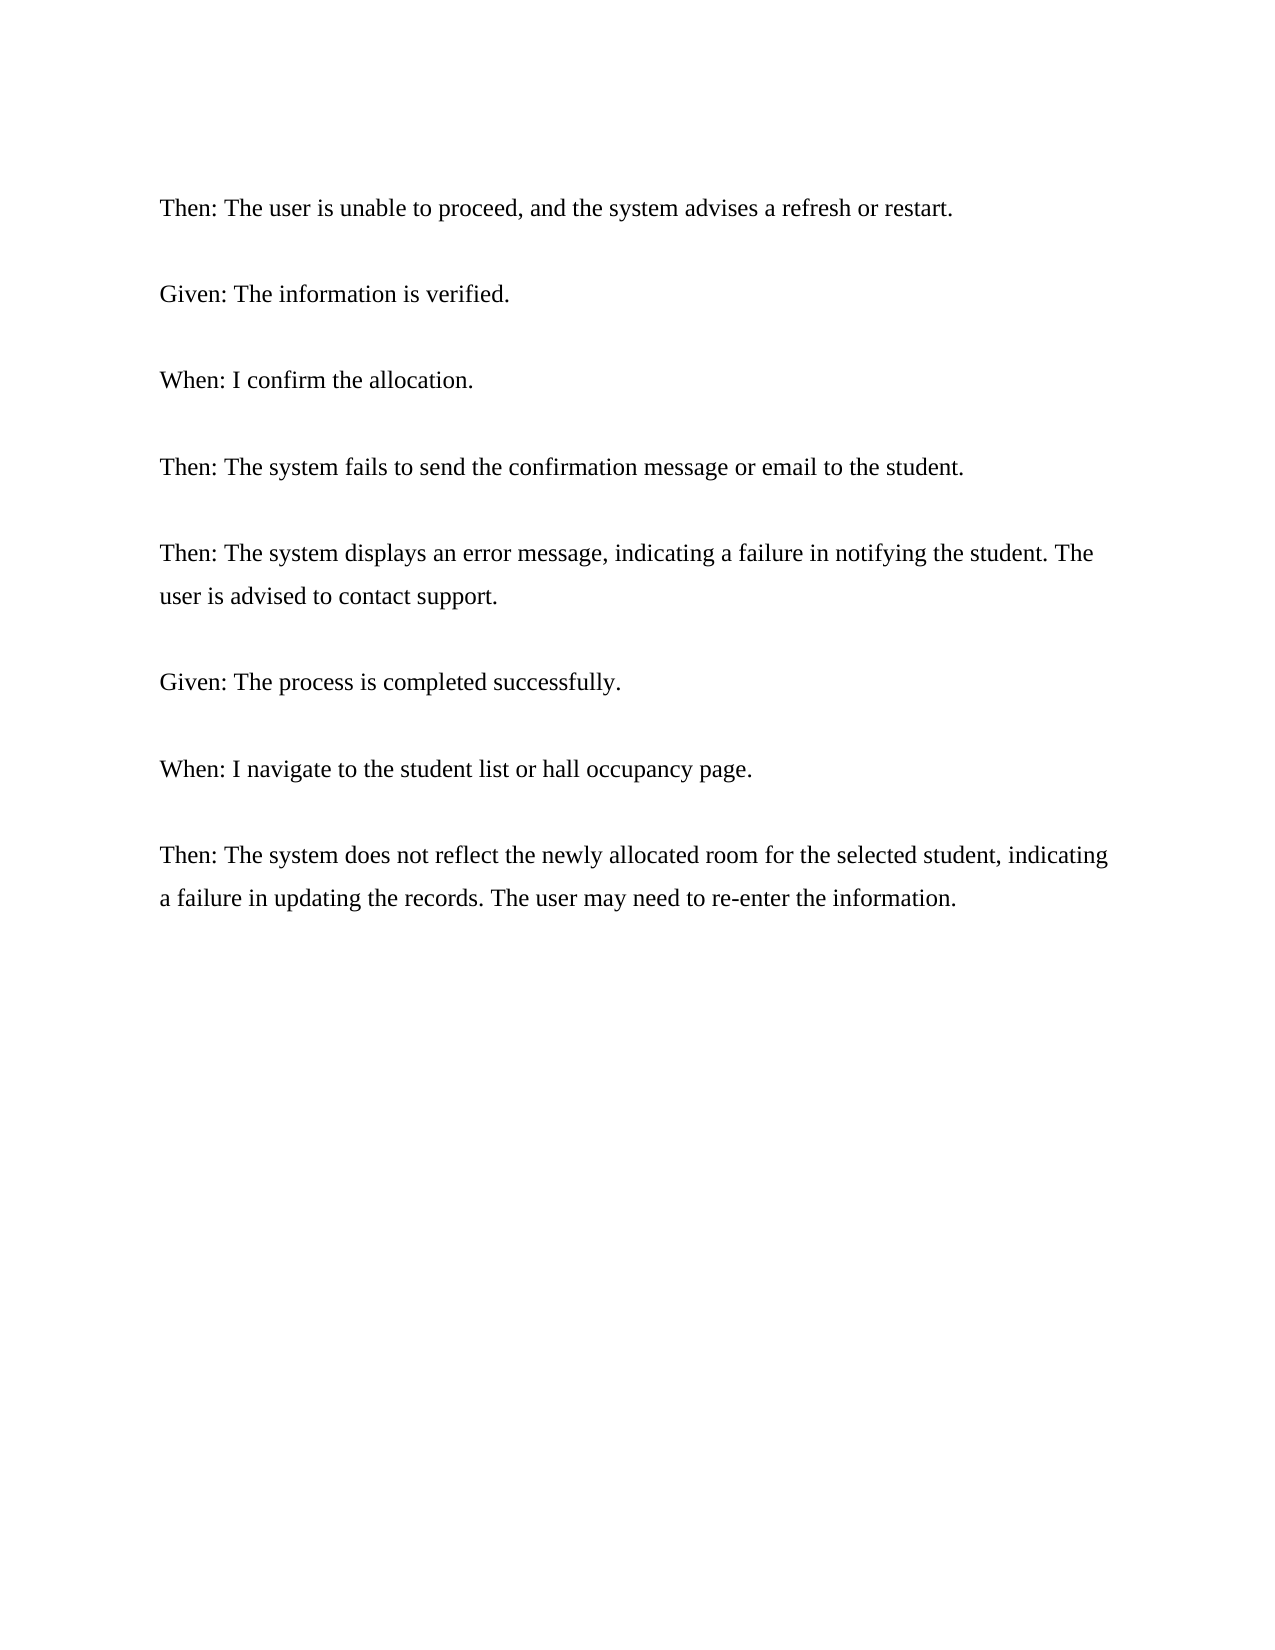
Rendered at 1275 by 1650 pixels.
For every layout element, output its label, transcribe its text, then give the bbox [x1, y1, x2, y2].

text Then: The system displays an error message, indicating a failure in notifying the student. The user is advised to contact support. [159, 538, 1125, 610]
text Then: The system does not reflect the newly allocated room for the selected student, indicating a failure in updating the records. The user may need to re-enter the information. [159, 840, 1125, 912]
text When: I confirm the allocation. [159, 366, 1125, 394]
text Then: The system fails to send the confirmation message or email to the student. [159, 452, 1125, 481]
text Given: The information is verified. [159, 279, 1125, 308]
text Given: The process is completed successfully. [159, 667, 1125, 696]
text Then: The user is unable to proceed, and the system advises a refresh or restart. [159, 193, 1125, 222]
text When: I navigate to the student list or hall occupancy page. [159, 754, 1125, 782]
